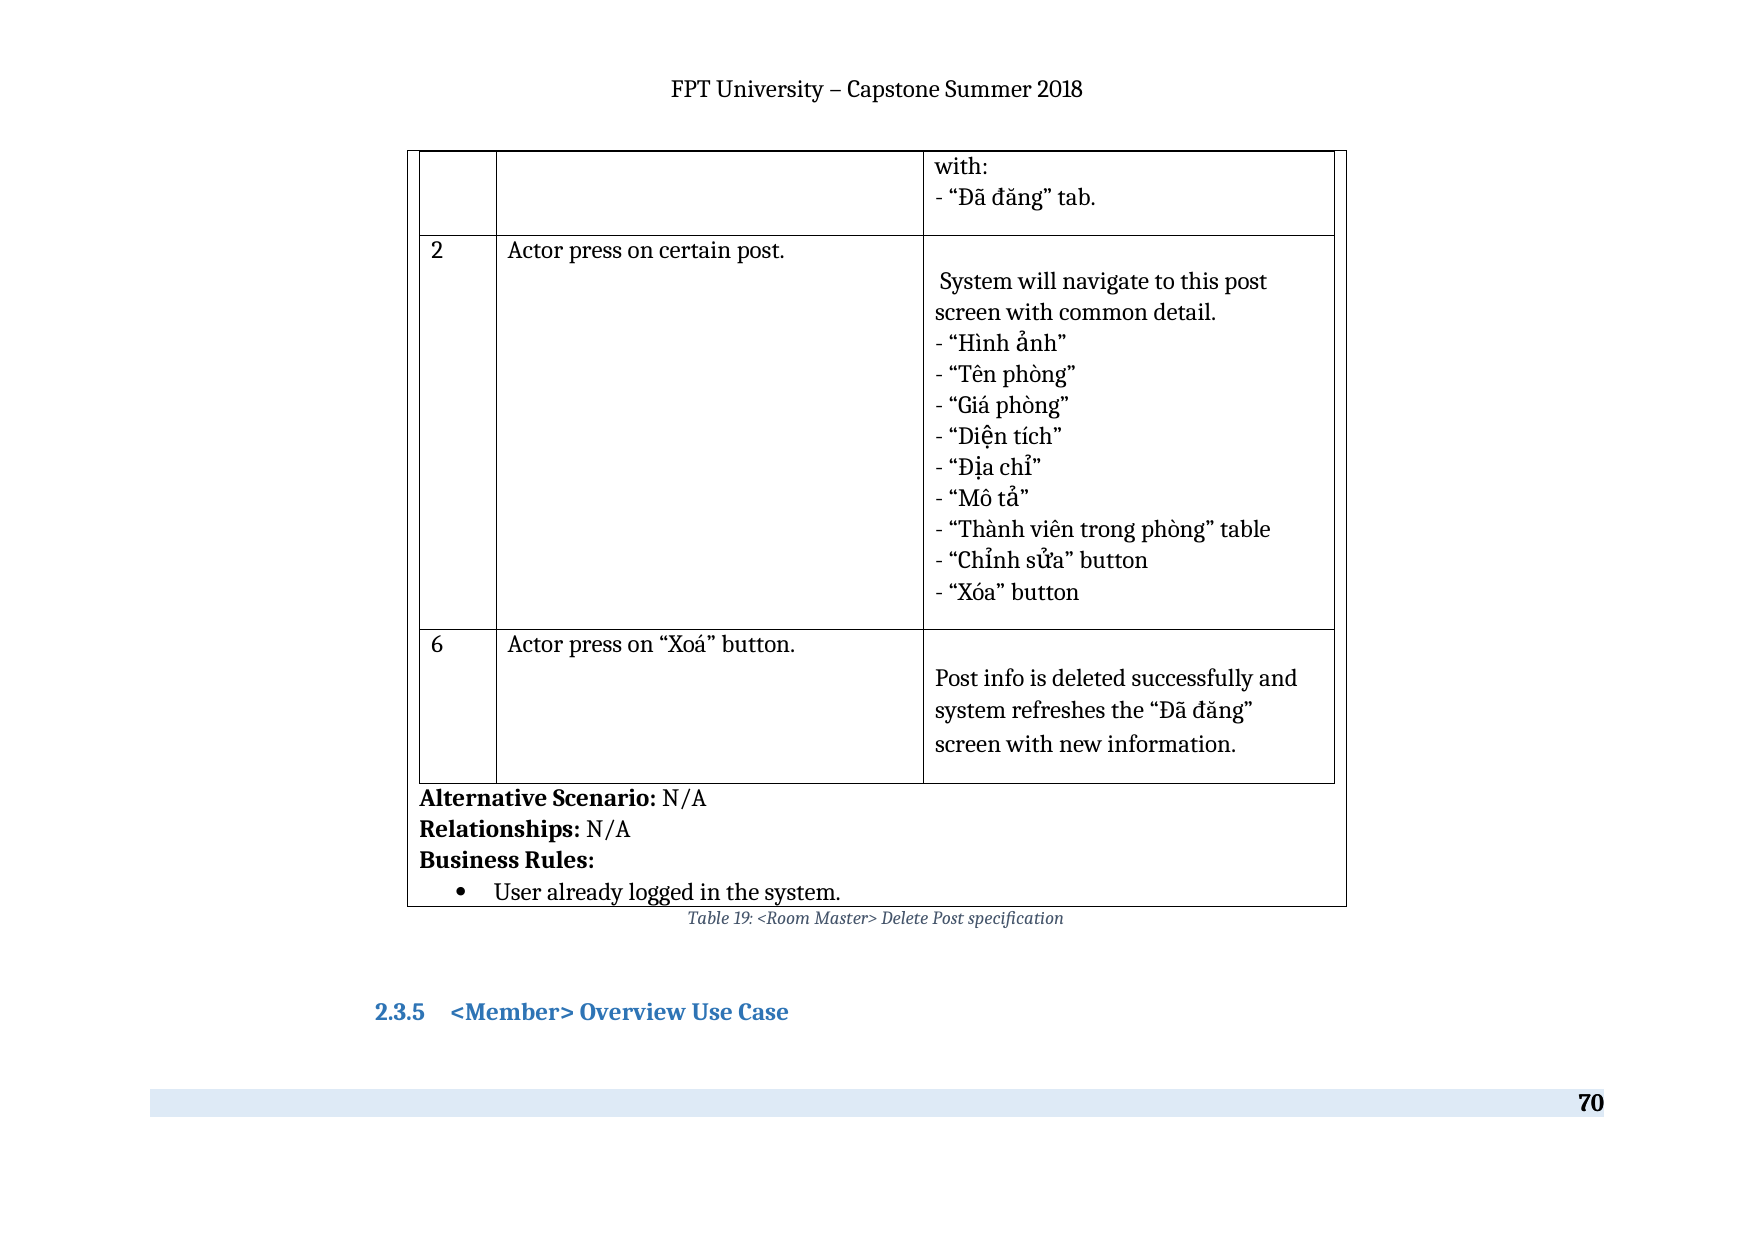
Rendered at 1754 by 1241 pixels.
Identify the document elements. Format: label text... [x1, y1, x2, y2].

text Table 19: <Room Master> Delete Post specification [150, 907, 1604, 929]
subtitle <Member> Overview Use Case [375, 997, 1604, 1026]
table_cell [408, 151, 1346, 906]
